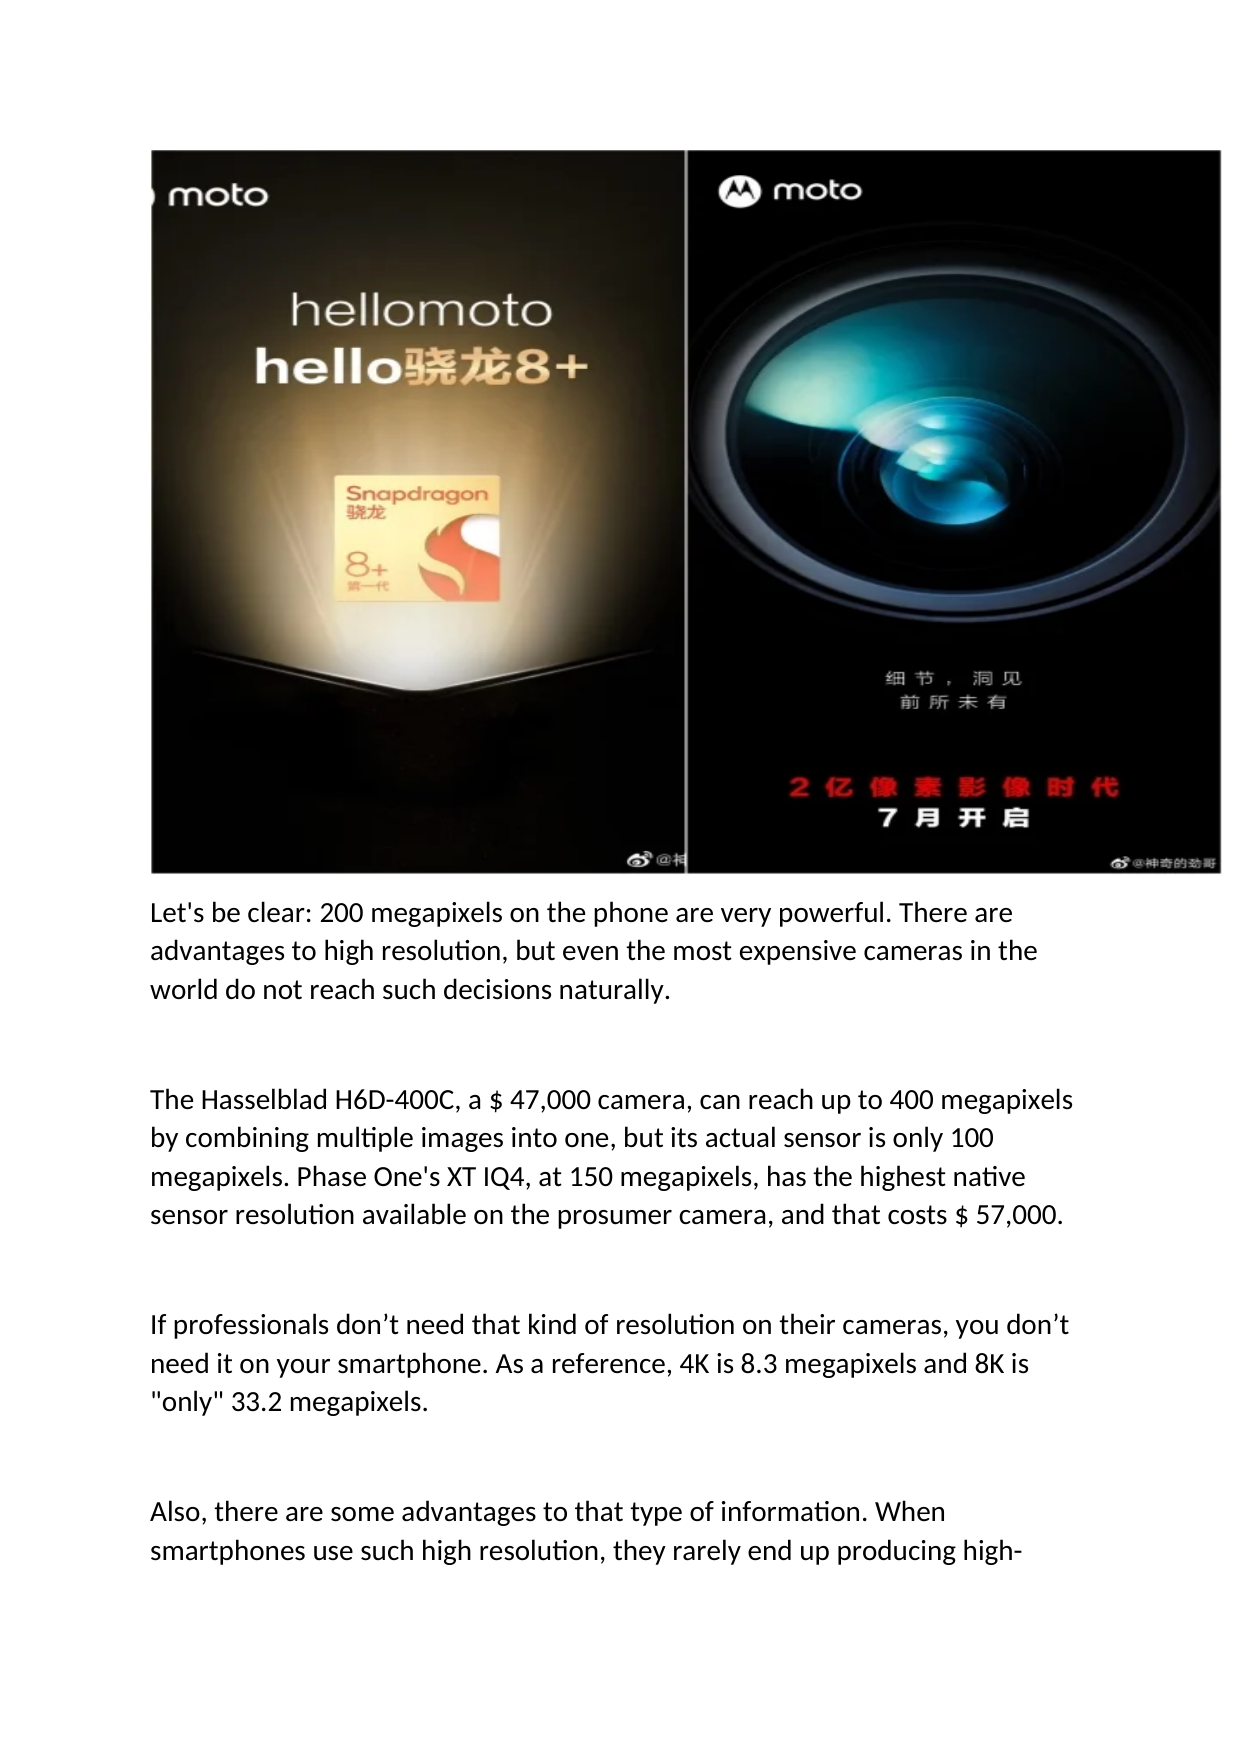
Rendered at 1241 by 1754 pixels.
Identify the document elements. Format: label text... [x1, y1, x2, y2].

text The Hasselblad H6D-400C, a $ 47,000 camera, can reach up to 400 megapixels by combining multiple images into one, but its actual sensor is only 100 megapixels. Phase One's XT IQ4, at 150 megapixels, has the highest native sensor resolution available on the prosumer camera, and that costs $ 57,000. [150, 1081, 1090, 1232]
text If professionals don’t need that kind of resolution on their cameras, you don’t need it on your smartphone. As a reference, 4K is 8.3 megapixels and 8K is "only" 33.2 megapixels. [150, 1306, 1090, 1419]
picture [150, 150, 1223, 875]
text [150, 1493, 1090, 1568]
text Let's be clear: 200 megapixels on the phone are very powerful. There are advantages to high resolution, but even the most expensive cameras in the world do not reach such decisions naturally. [150, 894, 1090, 1006]
